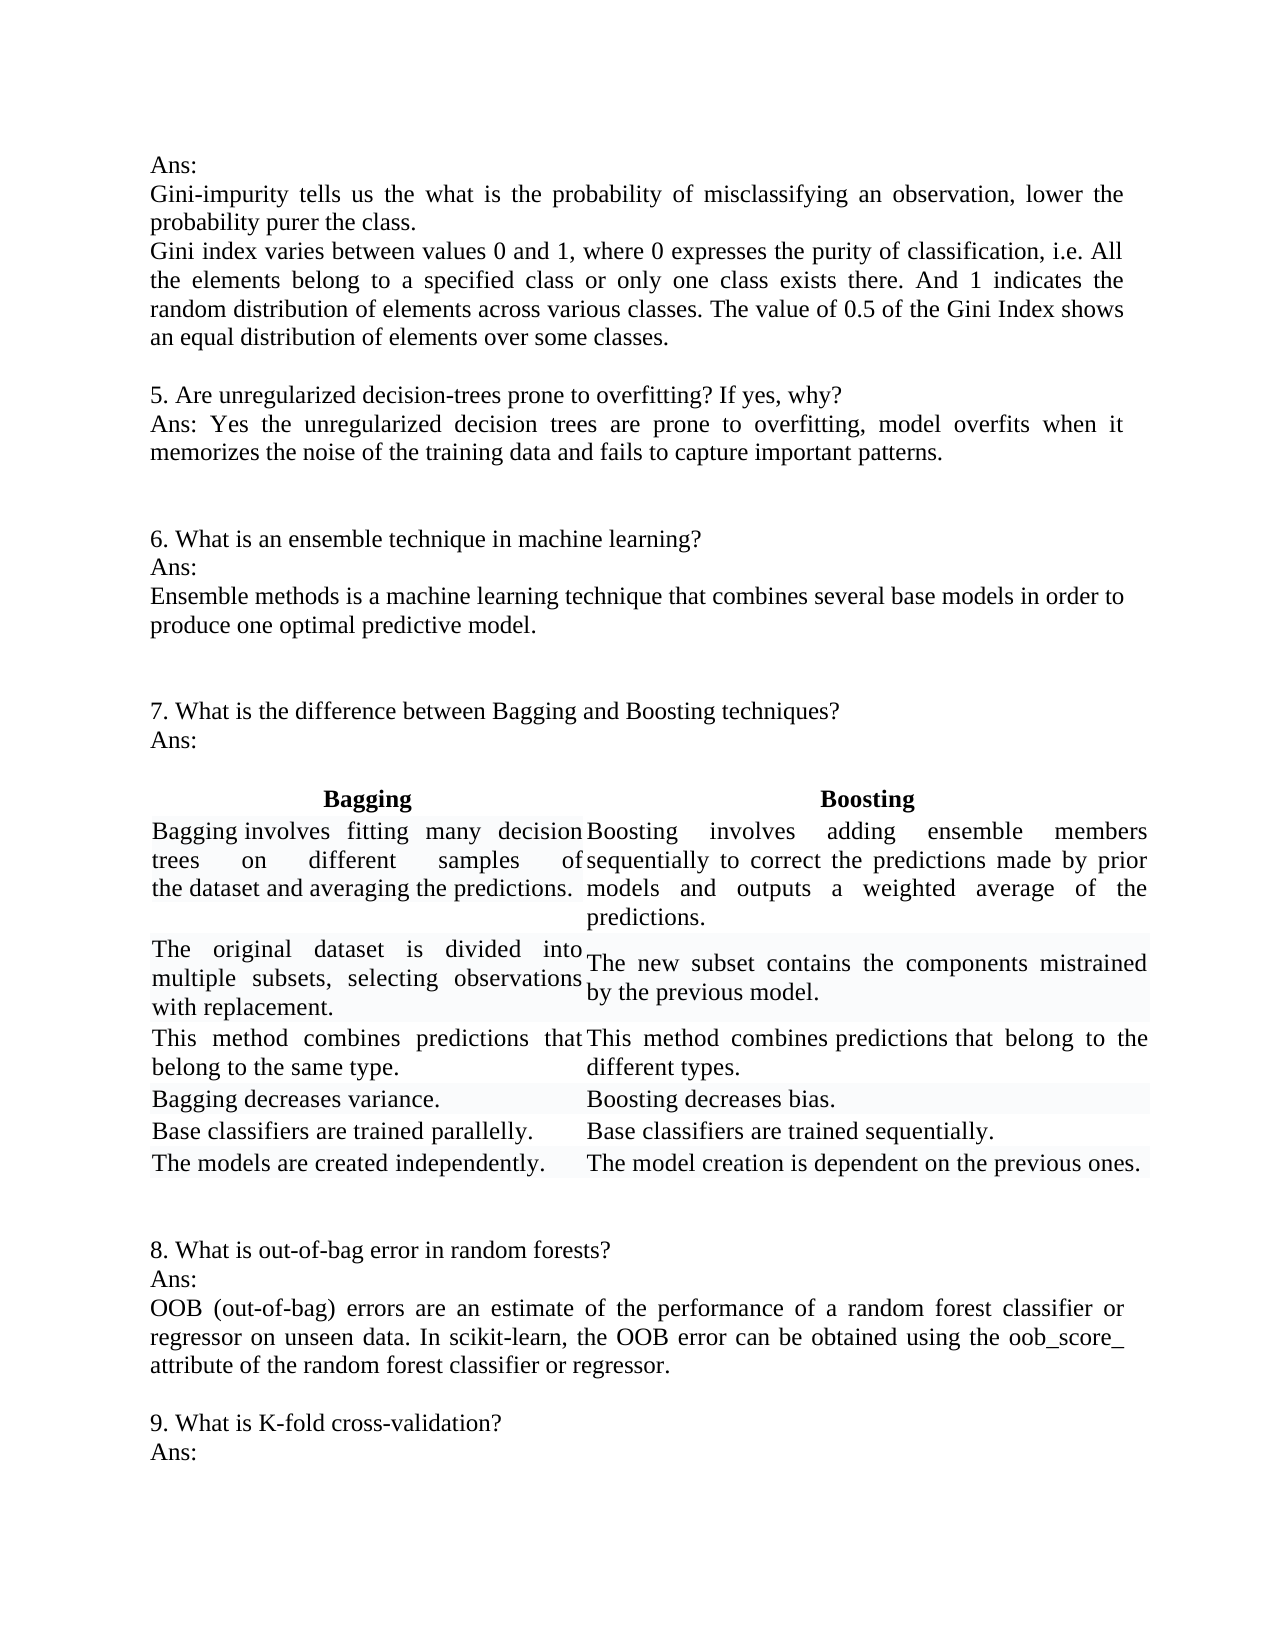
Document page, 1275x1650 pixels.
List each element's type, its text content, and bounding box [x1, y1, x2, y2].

text Gini-impurity tells us the what is the probability of misclassifying an observation, lower the probability purer the class. [150, 179, 1125, 236]
text OOB (out-of-bag) errors are an estimate of the performance of a random forest classifier or regressor on unseen data. In scikit-learn, the OOB error can be obtained using the oob_score_ attribute of the random forest classifier or regressor. [150, 1293, 1125, 1379]
table_cell Base classifiers are trained parallelly. [150, 1114, 585, 1146]
text Gini index varies between values 0 and 1, where 0 expresses the purity of classification, i.e. All the elements belong to a specified class or only one class exists there. And 1 indicates the random distribution of elements across various classes. The value of 0.5 of the Gini Index shows an equal distribution of elements over some classes. [150, 236, 1125, 351]
table_header Bagging [150, 783, 585, 814]
table_cell Boosting decreases bias. [585, 1083, 1150, 1114]
text Ans: [150, 552, 1125, 581]
table_cell Base classifiers are trained sequentially. [585, 1114, 1150, 1146]
text Ans: [150, 150, 1125, 179]
text Ans: [150, 1437, 1125, 1466]
text Ensemble methods is a machine learning technique that combines several base models in order to produce one optimal predictive model. [150, 581, 1125, 639]
text 7. What is the difference between Bagging and Boosting techniques? [150, 696, 1125, 725]
table_header Boosting [585, 783, 1150, 814]
table_cell This method combines predictions that belong to the same type. [150, 1022, 585, 1082]
table_cell The new subset contains the components mistrained by the previous model. [585, 933, 1150, 1022]
text Ans: Yes the unregularized decision trees are prone to overfitting, model overfits when it memorizes the noise of the training data and fails to capture important patterns. [150, 409, 1125, 466]
text Ans: [150, 1264, 1125, 1293]
table_cell The original dataset is divided into multiple subsets, selecting observations with replacement. [150, 933, 585, 1022]
table_cell Bagging involves fitting many decision trees on different samples of the dataset and averaging the predictions. [150, 814, 585, 932]
table_cell The models are created independently. [150, 1146, 585, 1178]
table_cell This method combines predictions that belong to the different types. [585, 1022, 1150, 1082]
text Ans: [150, 725, 1125, 754]
table_cell The model creation is dependent on the previous ones. [585, 1146, 1150, 1178]
table_cell Boosting involves adding ensemble members sequentially to correct the predictions made by prior models and outputs a weighted average of the predictions. [585, 814, 1150, 932]
text 6. What is an ensemble technique in machine learning? [150, 524, 1125, 552]
table_cell Bagging decreases variance. [150, 1083, 585, 1114]
text 8. What is out-of-bag error in random forests? [150, 1236, 1125, 1264]
text 9. What is K-fold cross-validation? [150, 1408, 1125, 1437]
text 5. Are unregularized decision-trees prone to overfitting? If yes, why? [150, 380, 1125, 409]
